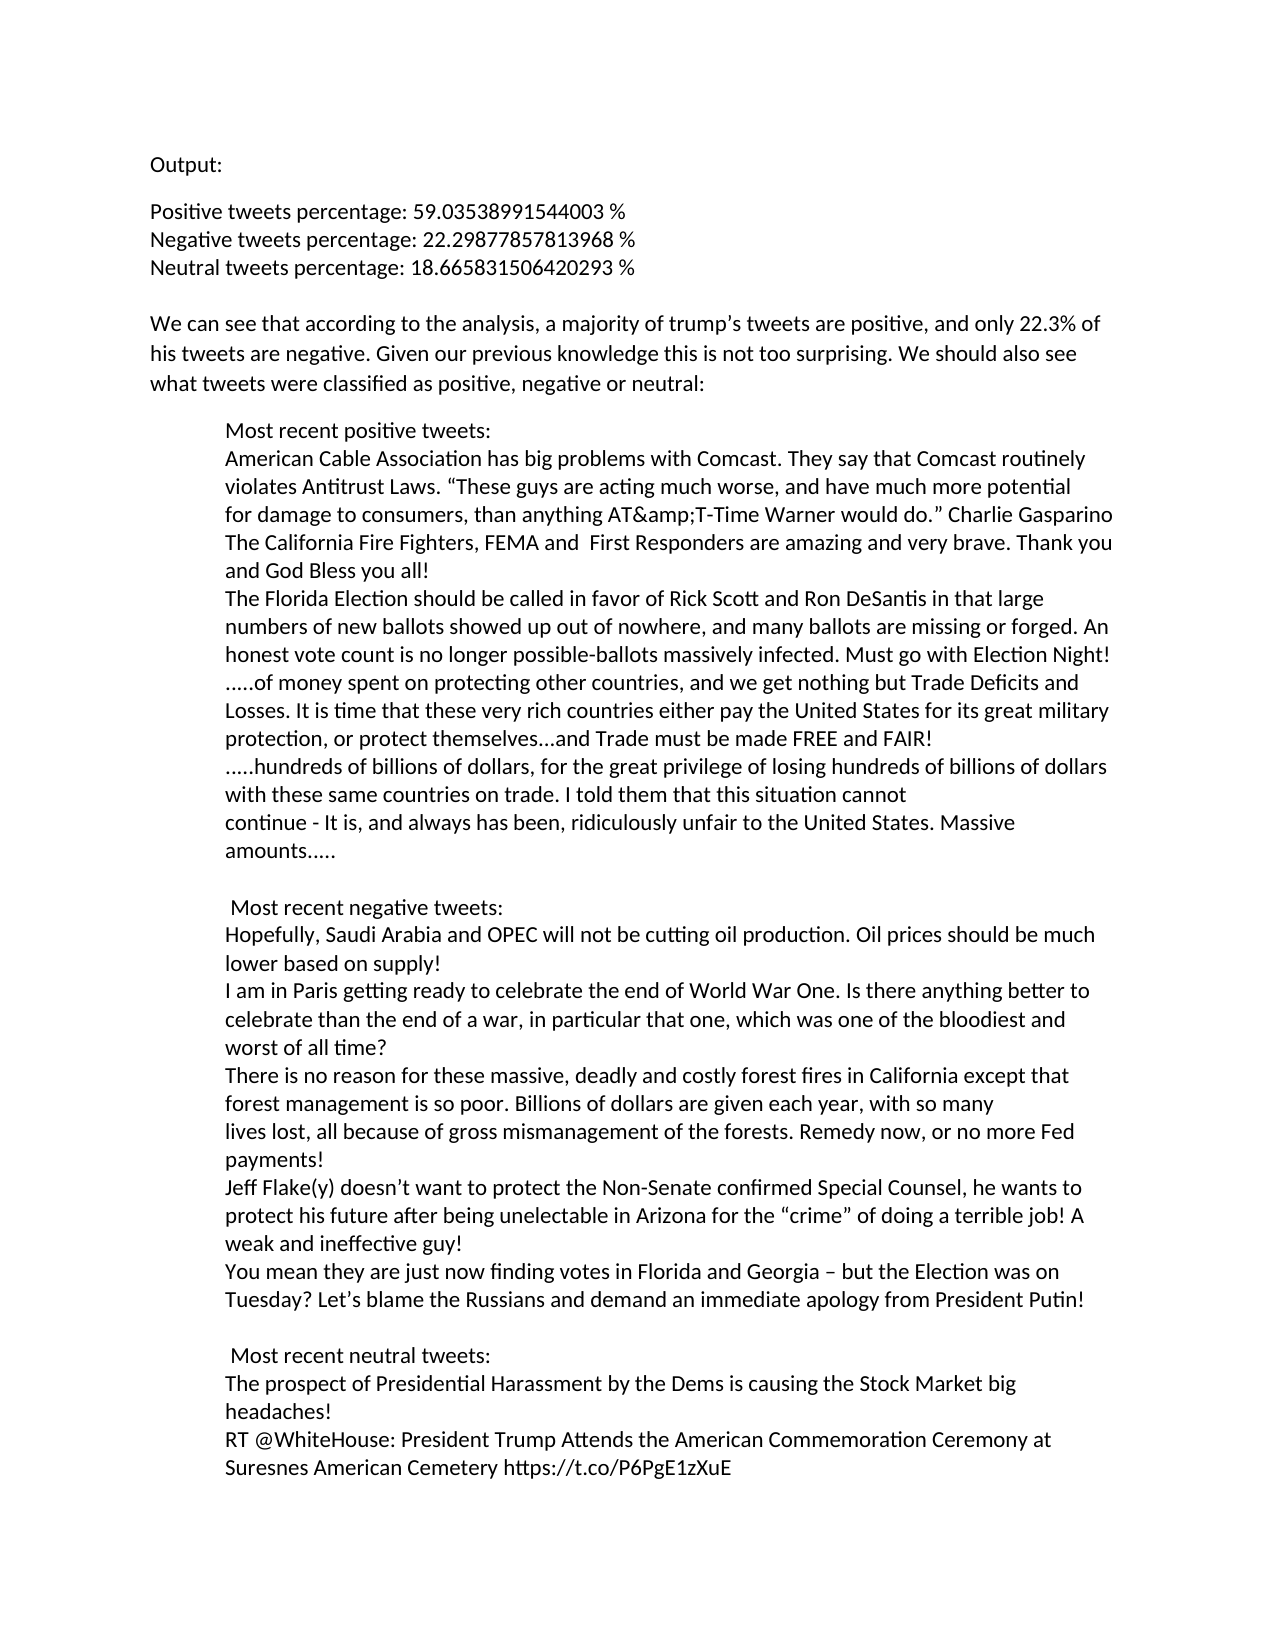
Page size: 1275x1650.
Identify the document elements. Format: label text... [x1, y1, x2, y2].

text Most recent positive tweets: [225, 416, 1125, 444]
text Output: [150, 150, 1125, 178]
text Jeff Flake(y) doesn’t want to protect the Non-Senate confirmed Special Counsel, he wants to protect his future after being unelectable in Arizona for the “crime” of doing a terrible job! A weak and ineffective guy! [225, 1173, 1125, 1257]
text lives lost, all because of gross mismanagement of the forests. Remedy now, or no more Fed payments! [225, 1117, 1125, 1173]
text American Cable Association has big problems with Comcast. They say that Comcast routinely violates Antitrust Laws. “These guys are acting much worse, and have much more potential [225, 444, 1125, 500]
text continue - It is, and always has been, ridiculously unfair to the United States. Massive amounts..... [225, 808, 1125, 864]
text There is no reason for these massive, deadly and costly forest fires in California except that forest management is so poor. Billions of dollars are given each year, with so many [225, 1061, 1125, 1117]
text for damage to consumers, than anything AT&amp;T-Time Warner would do.” Charlie Gasparino [225, 500, 1125, 528]
text RT @WhiteHouse: President Trump Attends the American Commemoration Ceremony at Suresnes American Cemetery https://t.co/P6PgE1zXuE [225, 1425, 1125, 1481]
text The California Fire Fighters, FEMA and First Responders are amazing and very brave. Thank you and God Bless you all! [225, 528, 1125, 584]
text Neutral tweets percentage: 18.665831506420293 % [150, 253, 1125, 281]
text Most recent neutral tweets: [225, 1341, 1125, 1369]
text I am in Paris getting ready to celebrate the end of World War One. Is there anything better to celebrate than the end of a war, in particular that one, which was one of the bloodiest and worst of all time? [225, 977, 1125, 1061]
text The prospect of Presidential Harassment by the Dems is causing the Stock Market big headaches! [225, 1369, 1125, 1425]
text .....of money spent on protecting other countries, and we get nothing but Trade Deficits and Losses. It is time that these very rich countries either pay the United States for its great military protection, or protect themselves...and Trade must be made FREE and FAIR! [225, 668, 1125, 752]
text You mean they are just now finding votes in Florida and Georgia – but the Election was on Tuesday? Let’s blame the Russians and demand an immediate apology from President Putin! [225, 1257, 1125, 1313]
text Hopefully, Saudi Arabia and OPEC will not be cutting oil production. Oil prices should be much lower based on supply! [225, 921, 1125, 977]
text Positive tweets percentage: 59.03538991544003 % [150, 197, 1125, 225]
text Negative tweets percentage: 22.29877857813968 % [150, 225, 1125, 253]
text .....hundreds of billions of dollars, for the great privilege of losing hundreds of billions of dollars with these same countries on trade. I told them that this situation cannot [225, 752, 1125, 808]
text Most recent negative tweets: [225, 893, 1125, 921]
text The Florida Election should be called in favor of Rick Scott and Ron DeSantis in that large numbers of new ballots showed up out of nowhere, and many ballots are missing or forged. An honest vote count is no longer possible-ballots massively infected. Must go with Election Night! [225, 584, 1125, 668]
text We can see that according to the analysis, a majority of trump’s tweets are positive, and only 22.3% of his tweets are negative. Given our previous knowledge this is not too surprising. We should also see what tweets were classified as positive, negative or neutral: [150, 309, 1125, 397]
